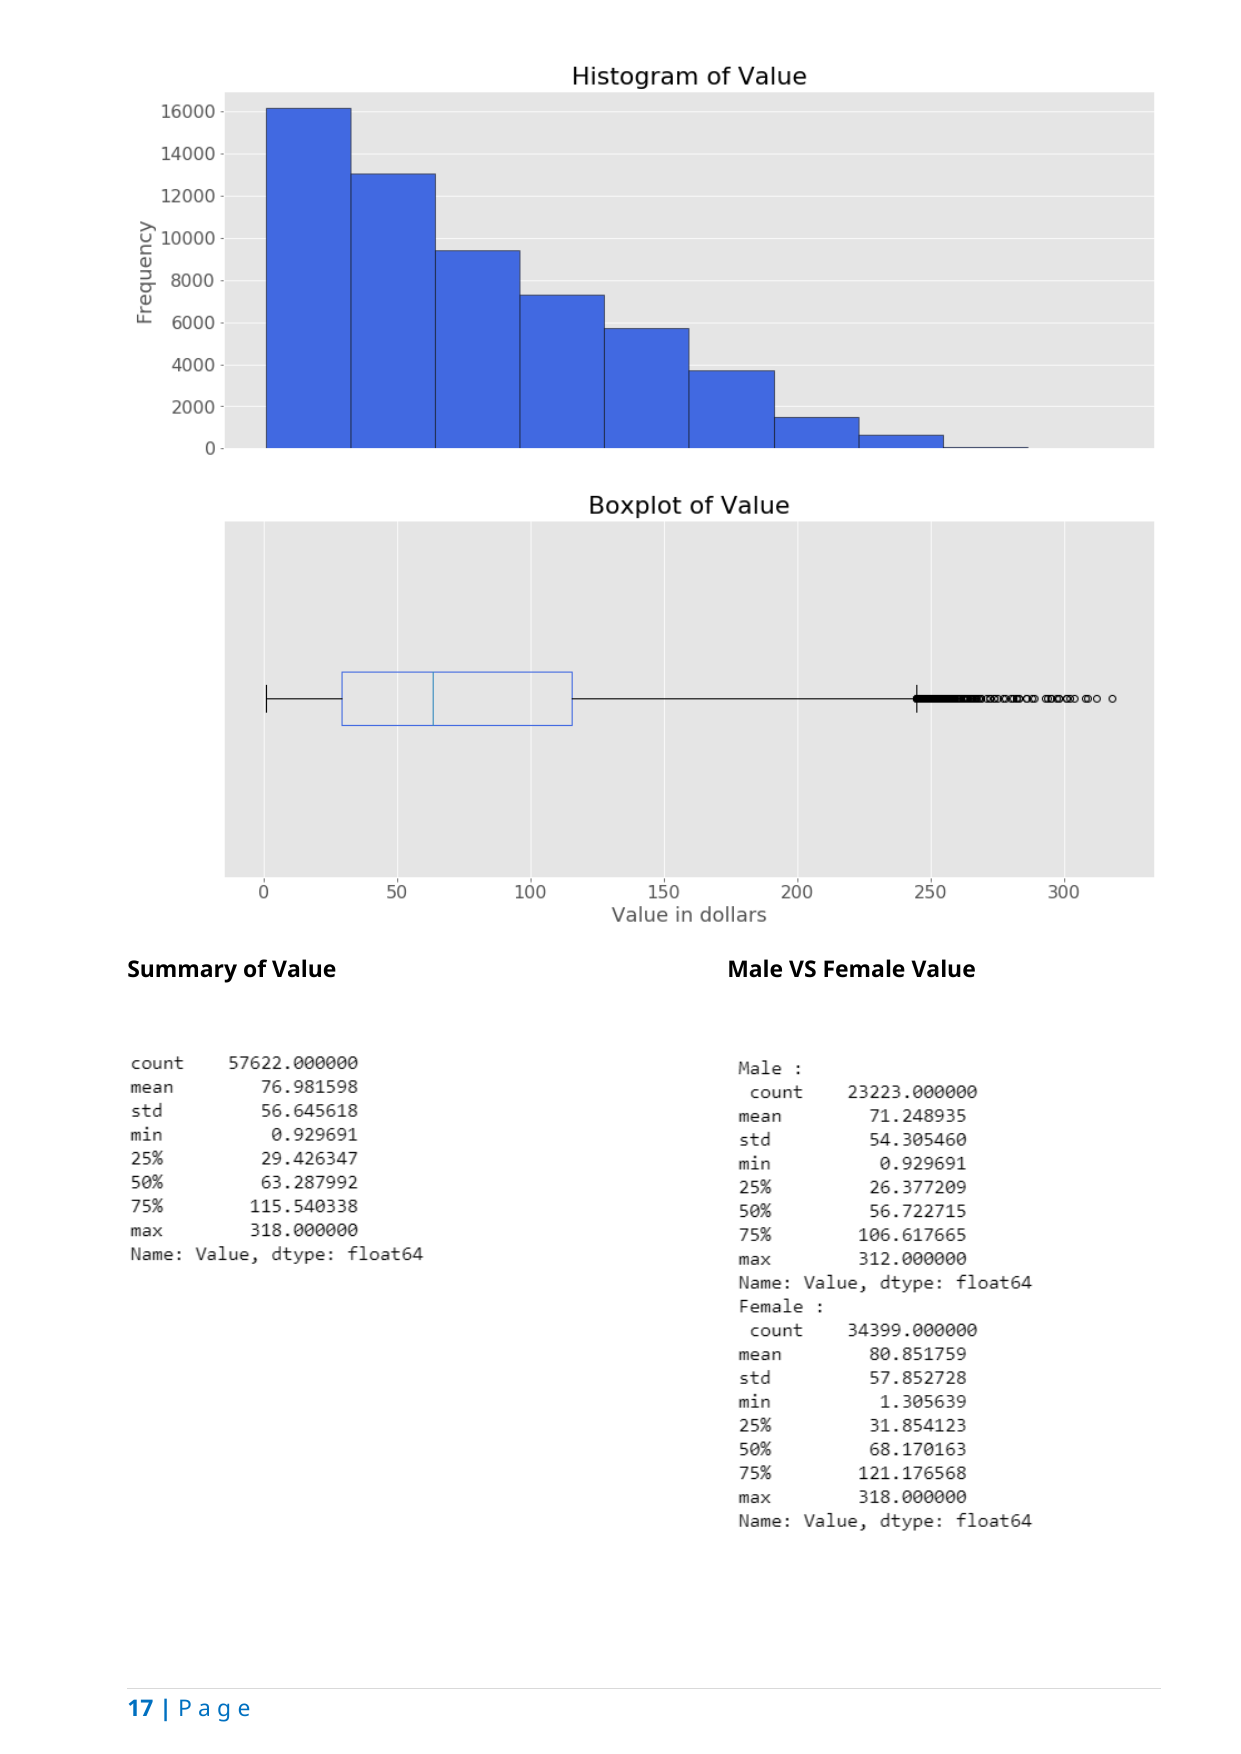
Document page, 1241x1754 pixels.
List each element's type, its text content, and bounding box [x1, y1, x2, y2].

picture [127, 59, 1162, 934]
picture [710, 1053, 1088, 1557]
picture [127, 1054, 435, 1274]
text Summary of Value Male VS Female Value [127, 953, 1161, 984]
